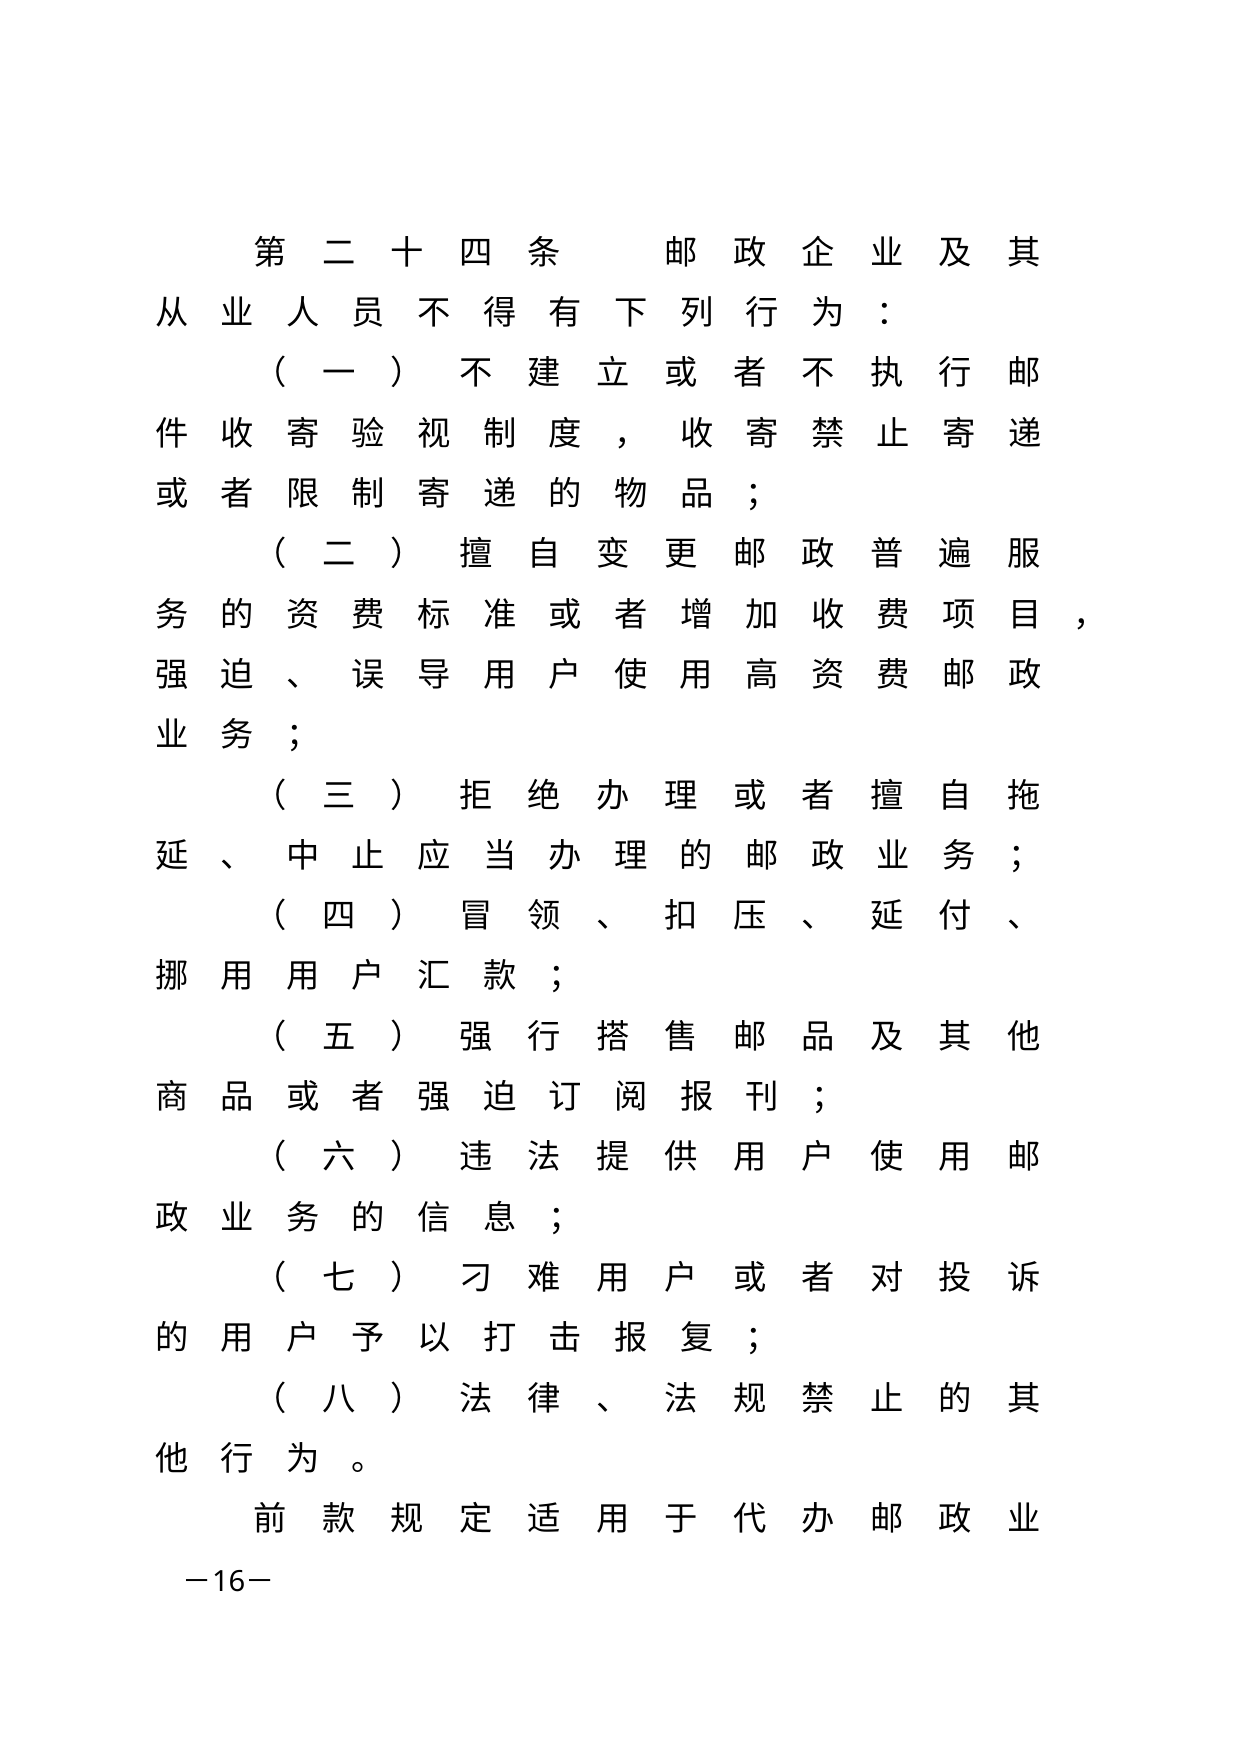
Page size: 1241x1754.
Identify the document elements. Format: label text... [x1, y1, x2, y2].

text 前款规定适用于代办邮政业务的单位和个人以及负有投递义务的人员。 [155, 1486, 1073, 1546]
text 第二十四条 邮政企业及其从业人员不得有下列行为： [155, 219, 1073, 340]
text （八）法律、法规禁止的其他行为。 [155, 1365, 1073, 1486]
text （六）违法提供用户使用邮政业务的信息； [155, 1124, 1073, 1245]
text （二）擅自变更邮政普遍服务的资费标准或者增加收费项目，强迫、误导用户使用高资费邮政业务； [155, 521, 1073, 762]
text （七）刁难用户或者对投诉的用户予以打击报复； [155, 1245, 1073, 1365]
text （四）冒领、扣压、延付、挪用用户汇款； [155, 883, 1073, 1003]
text （三）拒绝办理或者擅自拖延、中止应当办理的邮政业务； [155, 762, 1073, 883]
text （五）强行搭售邮品及其他商品或者强迫订阅报刊； [155, 1003, 1073, 1124]
text （一）不建立或者不执行邮件收寄验视制度，收寄禁止寄递或者限制寄递的物品； [155, 340, 1073, 521]
